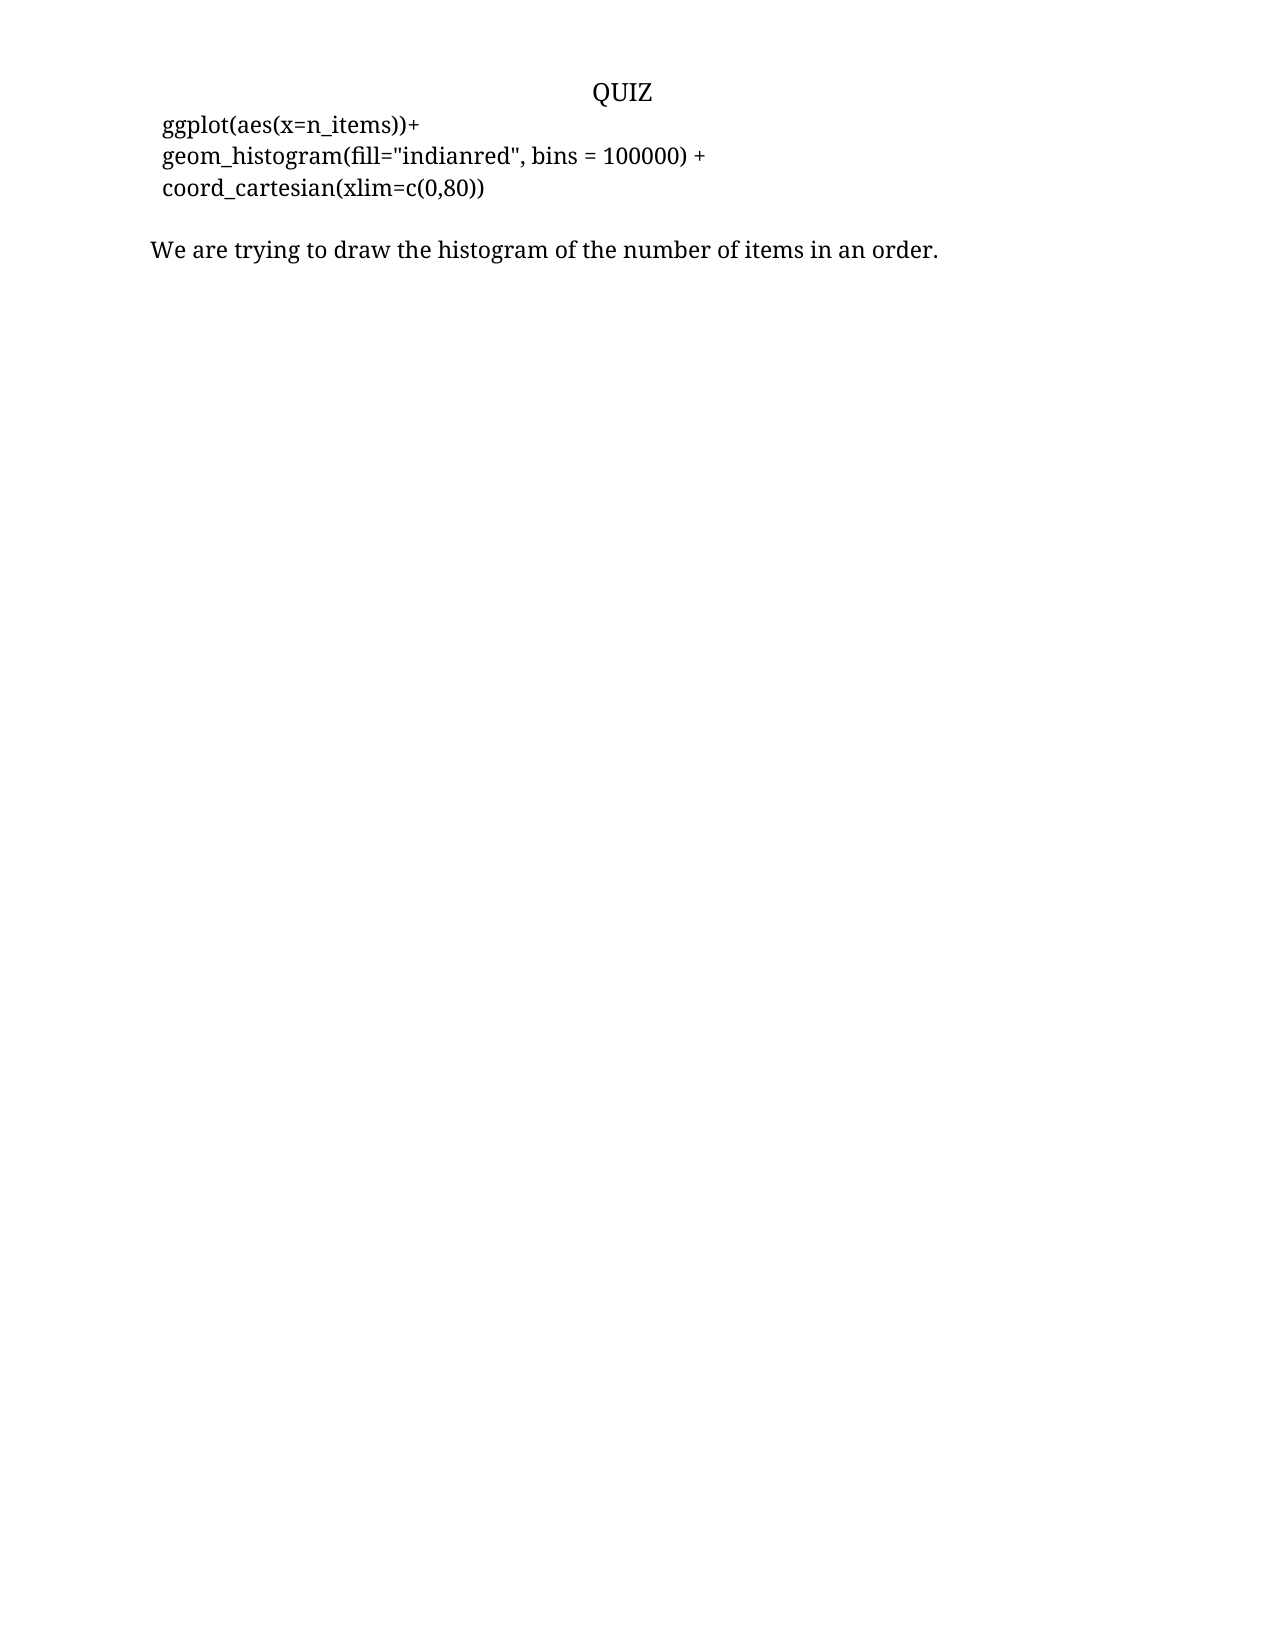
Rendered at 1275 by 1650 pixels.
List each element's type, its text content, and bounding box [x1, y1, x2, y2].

list coord_cartesian(xlim=c(0,80)) [150, 172, 1200, 203]
list ggplot(aes(x=n_items))+ [150, 109, 1200, 140]
list We are trying to draw the histogram of the number of items in an order. [150, 234, 1200, 265]
list geom_histogram(fill="indianred", bins = 100000) + [150, 140, 1200, 172]
